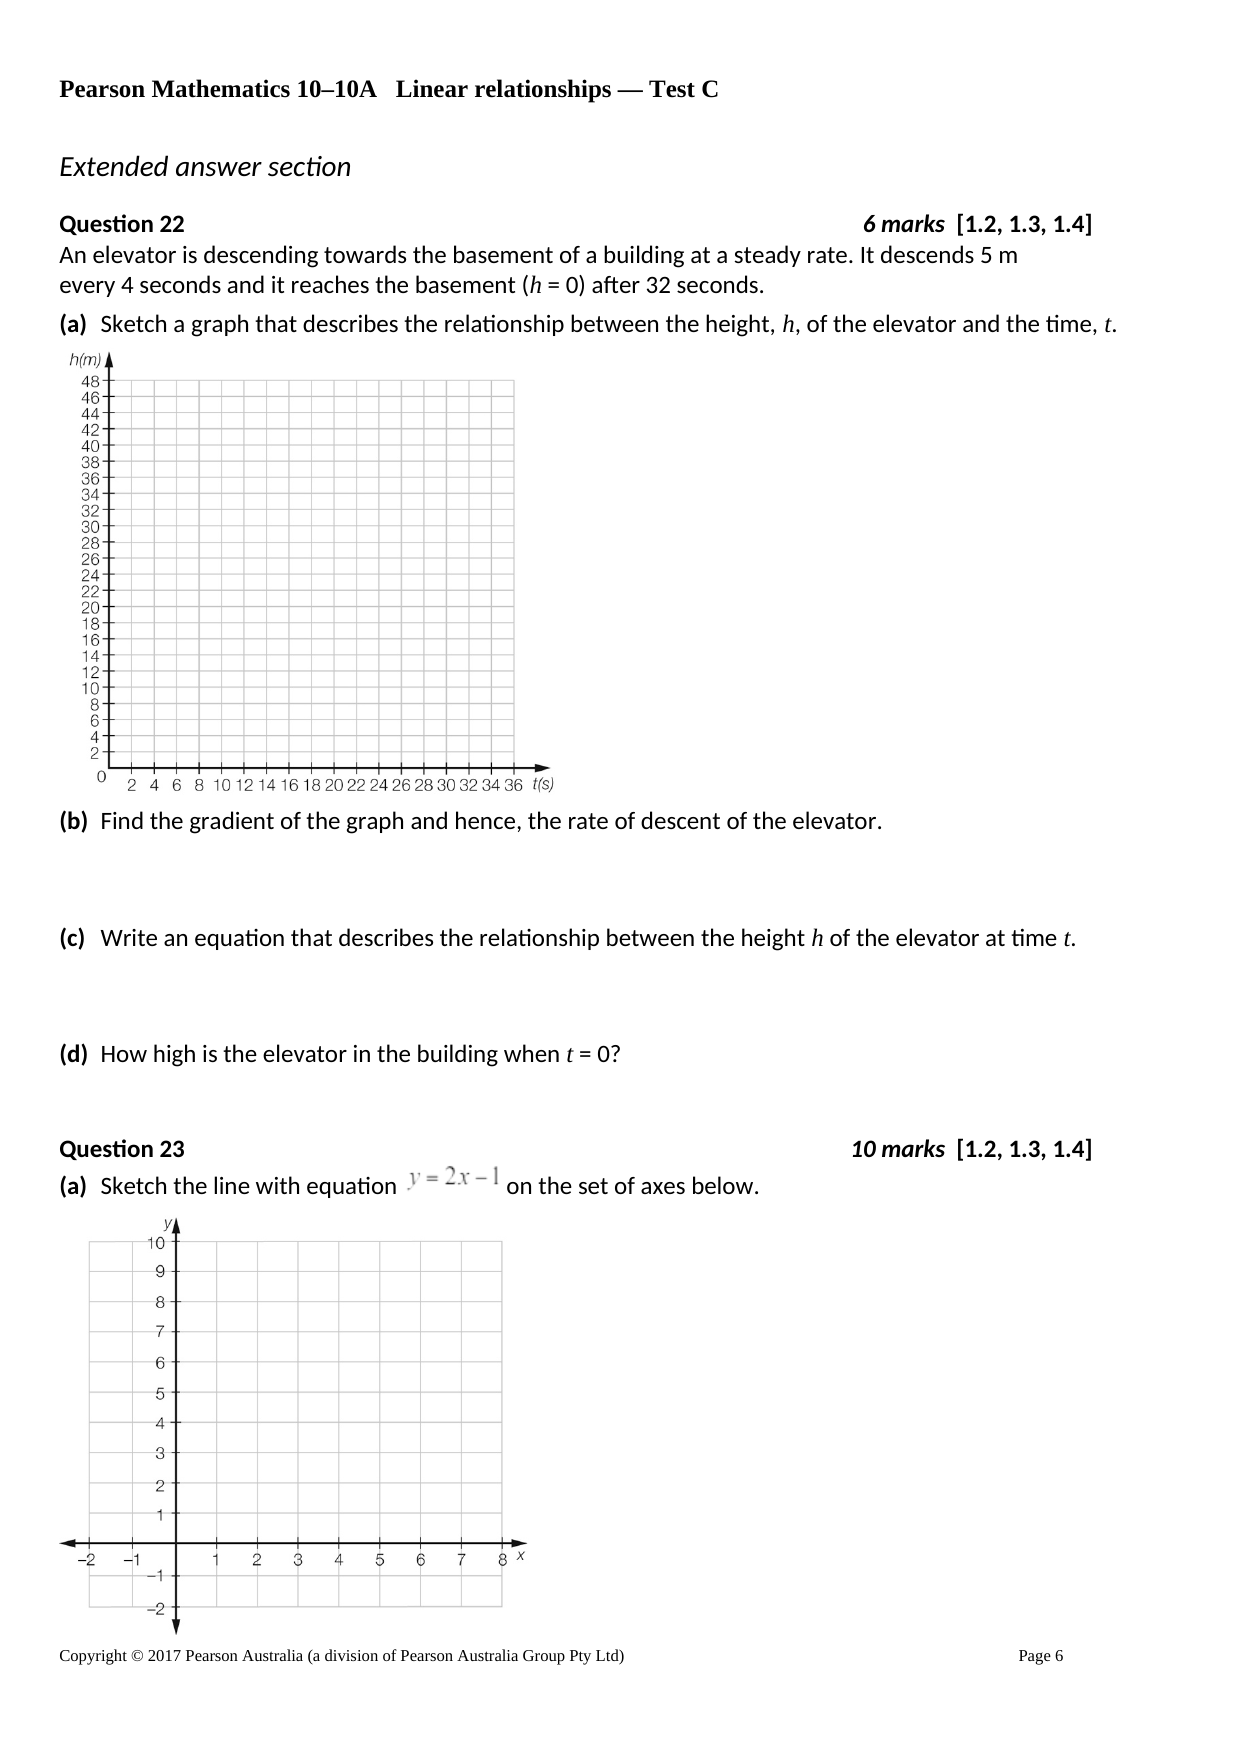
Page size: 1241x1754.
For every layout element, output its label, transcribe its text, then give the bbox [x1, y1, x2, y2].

subtitle Question 22 6 marks [1.2, 1.3, 1.4] [59, 208, 1181, 239]
subtitle Question 23 10 marks [1.2, 1.3, 1.4] [59, 1133, 1181, 1163]
text An elevator is descending towards the basement of a building at a steady rate. It descends 5 m every 4 seconds and it reaches the basement (h = 0) after 32 seconds. [59, 239, 1181, 300]
text (d) How high is the elevator in the building when t = 0? [59, 1038, 1181, 1069]
picture [59, 347, 572, 797]
text (b) Find the gradient of the graph and hence, the rate of descent of the elevator. [59, 805, 1181, 836]
text (a) Sketch the line with equation on the set of axes below. [59, 1163, 1181, 1201]
picture [59, 1209, 539, 1635]
text (c) Write an equation that describes the relationship between the height h of the elevator at time t. [59, 922, 1181, 952]
text (a) Sketch a graph that describes the relationship between the height, h, of the elevator and the time, t. [59, 308, 1181, 339]
subtitle Extended answer section [59, 148, 1181, 183]
